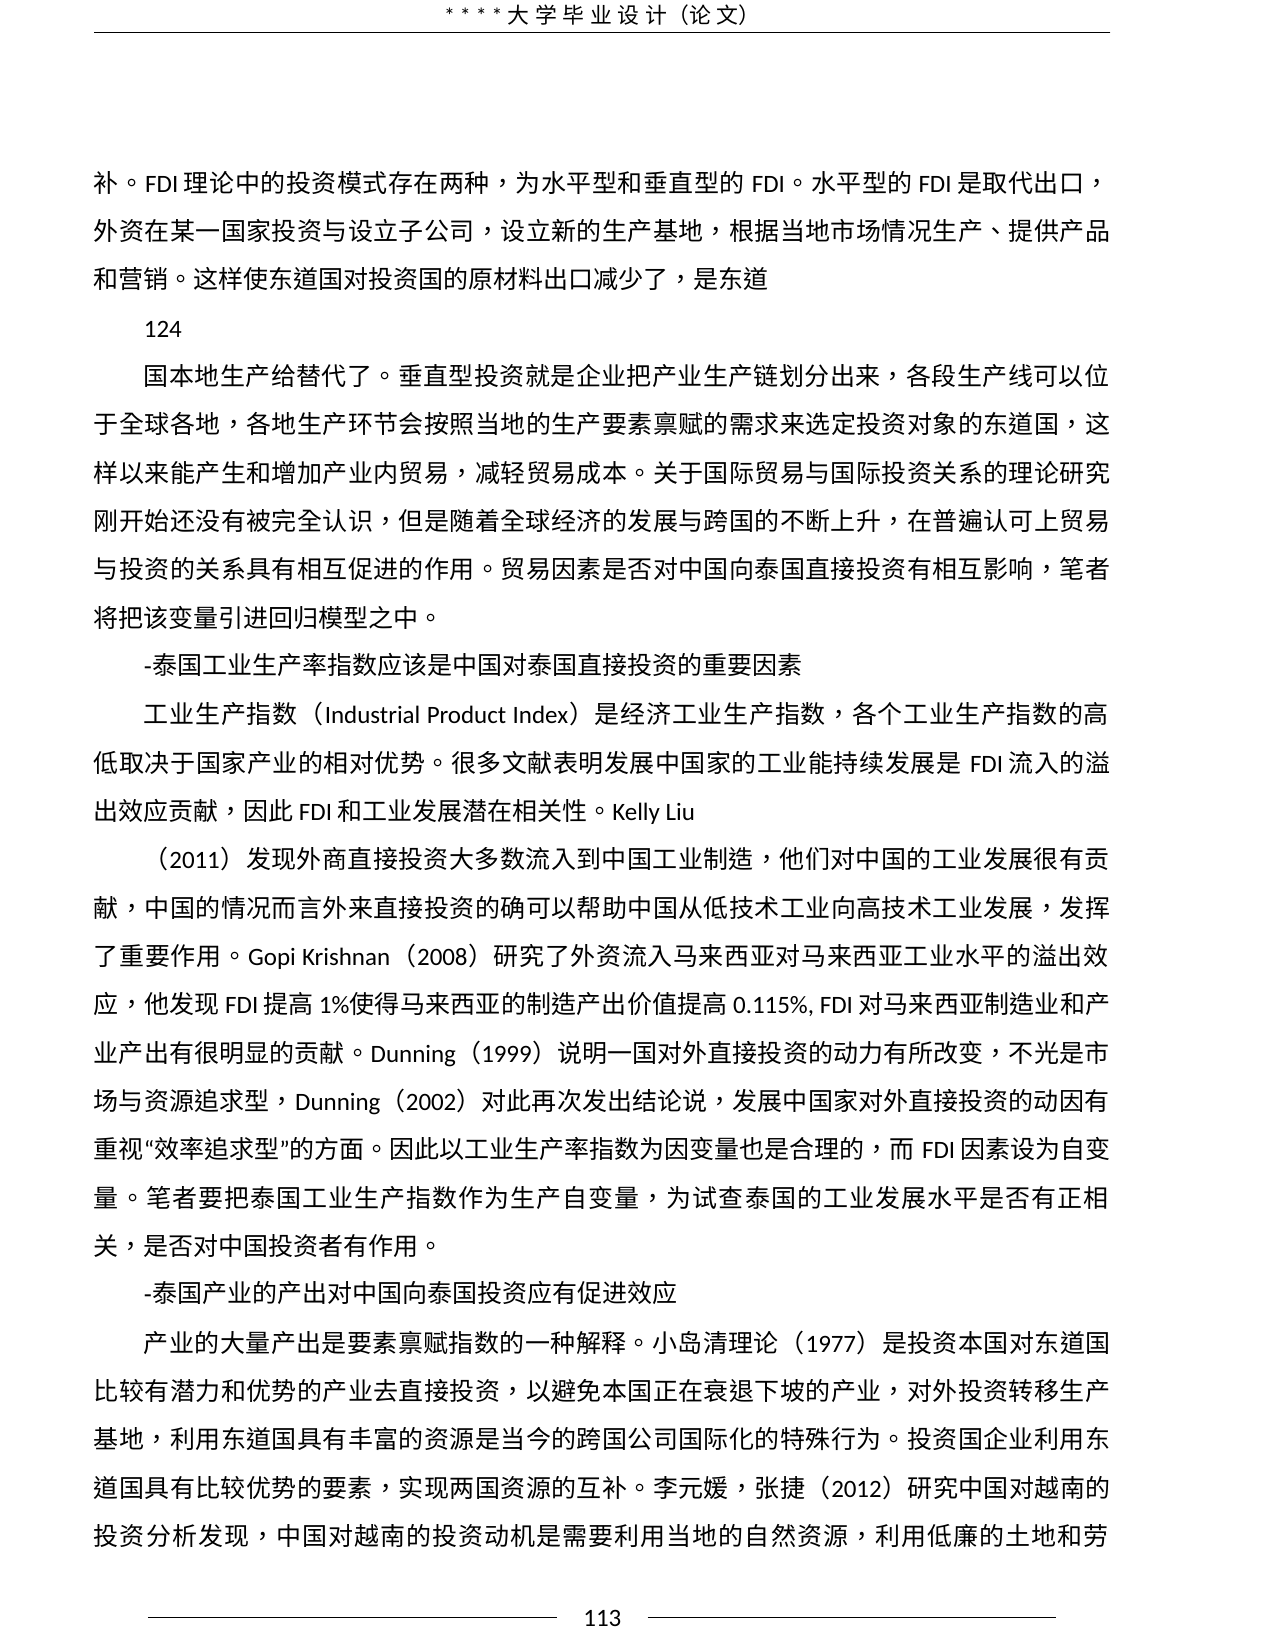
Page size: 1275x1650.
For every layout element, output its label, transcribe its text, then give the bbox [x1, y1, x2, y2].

text 国本地生产给替代了。垂直型投资就是企业把产业生产链划分出来，各段生产线可以位于全球各地，各地生产环节会按照当地的生产要素禀赋的需求来选定投资对象的东道国，这样以来能产生和增加产业内贸易，减轻贸易成本。关于国际贸易与国际投资关系的理论研究刚开始还没有被完全认识，但是随着全球经济的发展与跨国的不断上升，在普遍认可上贸易与投资的关系具有相互促进的作用。贸易因素是否对中国向泰国直接投资有相互影响，笔者将把该变量引进回归模型之中。 [94, 343, 1110, 633]
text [94, 150, 1110, 295]
text （2011）发现外商直接投资大多数流入到中国工业制造，他们对中国的工业发展很有贡献，中国的情况而言外来直接投资的确可以帮助中国从低技术工业向高技术工业发展，发挥了重要作用。Gopi Krishnan（2008）研究了外资流入马来西亚对马来西亚工业水平的溢出效应，他发现FDI提高1%使得马来西亚的制造产出价值提高0.115%, FDI对马来西亚制造业和产业产出有很明显的贡献。Dunning（1999）说明一国对外直接投资的动力有所改变，不光是市场与资源追求型，Dunning（2002）对此再次发出结论说，发展中国家对外直接投资的动因有重视“效率追求型”的方面。因此以工业生产率指数为因变量也是合理的，而FDI因素设为自变量。笔者要把泰国工业生产指数作为生产自变量，为试查泰国的工业发展水平是否有正相关，是否对中国投资者有作用。 [94, 827, 1110, 1262]
text 124 [94, 295, 1110, 343]
text -泰国产业的产出对中国向泰国投资应有促进效应 [94, 1262, 1110, 1310]
text -泰国工业生产率指数应该是中国对泰国直接投资的重要因素 [94, 633, 1110, 682]
text 工业生产指数（Industrial Product Index）是经济工业生产指数，各个工业生产指数的高低取决于国家产业的相对优势。很多文献表明发展中国家的工业能持续发展是FDI流入的溢出效应贡献，因此FDI和工业发展潜在相关性。Kelly Liu [94, 682, 1110, 827]
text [94, 1310, 1110, 1552]
